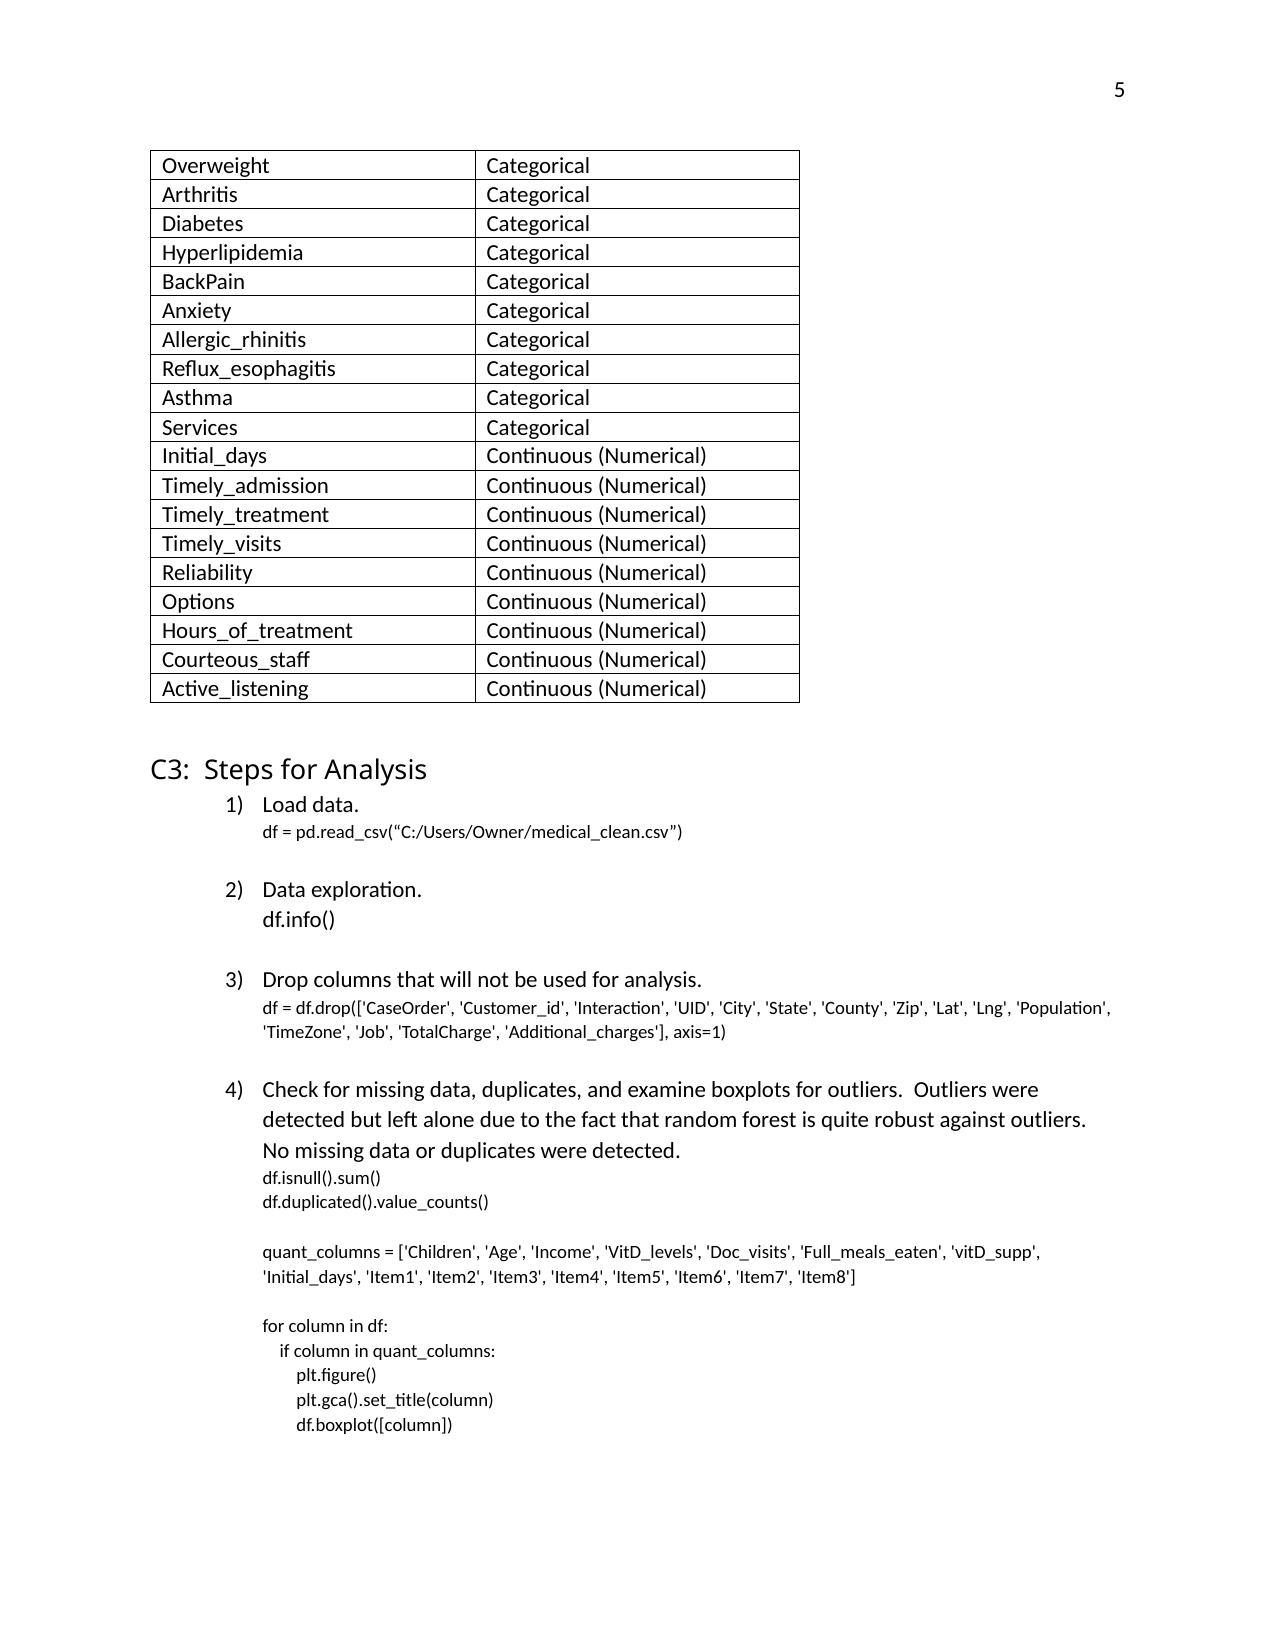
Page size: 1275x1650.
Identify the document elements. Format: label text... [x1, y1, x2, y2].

table_cell Categorical [476, 384, 799, 412]
subtitle C3: Steps for Analysis [150, 750, 1125, 787]
table_cell Hours_of_treatment [151, 616, 475, 644]
list df.duplicated().value_counts() [225, 1191, 1125, 1214]
table_cell Continuous (Numerical) [476, 471, 799, 499]
table_cell Continuous (Numerical) [476, 500, 799, 528]
table_cell Overweight [151, 151, 475, 179]
table_cell Continuous (Numerical) [476, 645, 799, 673]
list Drop columns that will not be used for analysis. [225, 966, 1125, 994]
table_cell Categorical [476, 267, 799, 295]
list plt.gca().set_title(column) [225, 1388, 1125, 1411]
list Check for missing data, duplicates, and examine boxplots for outliers. Outliers were detected but left alone due to the fact that random forest is quite robust against outliers. No missing data or duplicates were detected. [225, 1075, 1125, 1164]
list Data exploration. [225, 875, 1125, 903]
table_cell Continuous (Numerical) [476, 587, 799, 615]
list Load data. [225, 790, 1125, 818]
table_cell Asthma [151, 384, 475, 412]
table_cell Diabetes [151, 209, 475, 237]
table_cell Options [151, 587, 475, 615]
list df = pd.read_csv(“C:/Users/Owner/medical_clean.csv”) [262, 820, 1125, 843]
table_cell Continuous (Numerical) [476, 529, 799, 557]
table_cell Continuous (Numerical) [476, 558, 799, 586]
table_cell Continuous (Numerical) [476, 674, 799, 702]
table_cell Reflux_esophagitis [151, 355, 475, 382]
table_cell Hyperlipidemia [151, 238, 475, 266]
table_cell Categorical [476, 296, 799, 324]
table_cell Categorical [476, 209, 799, 237]
table_cell Anxiety [151, 296, 475, 324]
table_cell Categorical [476, 180, 799, 208]
table_cell Categorical [476, 355, 799, 382]
table_cell Initial_days [151, 442, 475, 470]
table_cell Categorical [476, 238, 799, 266]
table_cell Continuous (Numerical) [476, 616, 799, 644]
table_cell Arthritis [151, 180, 475, 208]
table_cell Reliability [151, 558, 475, 586]
list plt.figure() [225, 1363, 1125, 1386]
table_cell Services [151, 413, 475, 441]
list df.boxplot([column]) [225, 1413, 1125, 1436]
table_cell Continuous (Numerical) [476, 442, 799, 470]
table_cell Allergic_rhinitis [151, 325, 475, 353]
table_cell Courteous_staff [151, 645, 475, 673]
table_cell Categorical [476, 325, 799, 353]
table_cell Timely_visits [151, 529, 475, 557]
list quant_columns = ['Children', 'Age', 'Income', 'VitD_levels', 'Doc_visits', 'Full_meals_eaten', 'vitD_supp', 'Initial_days', 'Item1', 'Item2', 'Item3', 'Item4', 'Item5', 'Item6', 'Item7', 'Item8'] [262, 1240, 1125, 1288]
table_cell Timely_admission [151, 471, 475, 499]
list df = df.drop(['CaseOrder', 'Customer_id', 'Interaction', 'UID', 'City', 'State', 'County', 'Zip', 'Lat', 'Lng', 'Population', 'TimeZone', 'Job', 'TotalCharge', 'Additional_charges'], axis=1) [262, 996, 1125, 1043]
list if column in quant_columns: [225, 1339, 1125, 1362]
list df.isnull().sum() [262, 1166, 1125, 1189]
table_cell Categorical [476, 413, 799, 441]
table_cell BackPain [151, 267, 475, 295]
table_cell Active_listening [151, 674, 475, 702]
list for column in df: [225, 1314, 1125, 1337]
table_cell Categorical [476, 151, 799, 179]
table_cell Timely_treatment [151, 500, 475, 528]
list df.info() [262, 905, 1125, 933]
